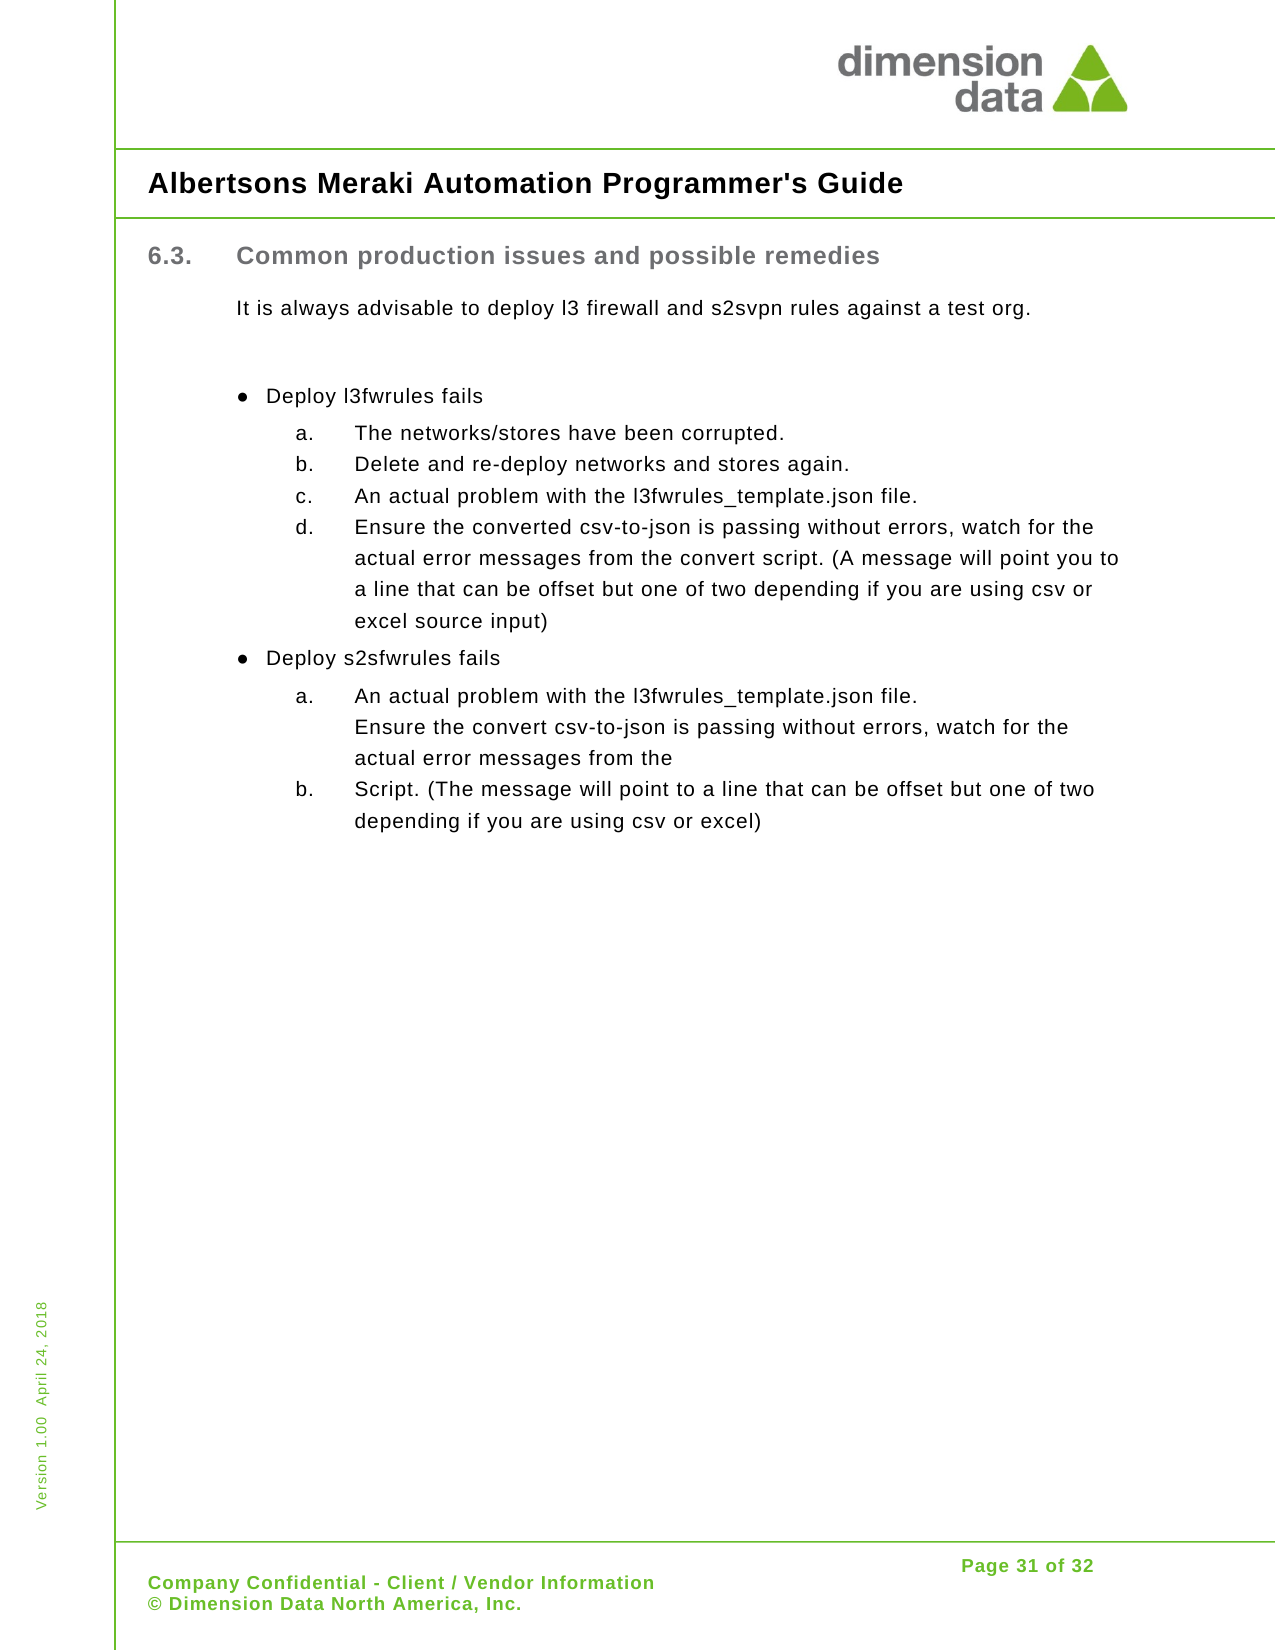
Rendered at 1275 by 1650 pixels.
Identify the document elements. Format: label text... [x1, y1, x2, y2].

text Ensure the converted csv-to-json is passing without errors, watch for the actual error messages from the convert script. (A message will point you to a line that can be offset but one of two depending if you are using csv or excel source input) [295, 507, 1127, 632]
text Deploy s2sfwrules fails [236, 639, 1127, 670]
subtitle Common production issues and possible remedies [148, 239, 1127, 270]
text It is always advisable to deploy l3 firewall and s2svpn rules against a test org. [236, 289, 1127, 320]
text Delete and re-deploy networks and stores again. [295, 445, 1127, 476]
picture [815, 0, 1128, 133]
text Deploy l3fwrules fails [236, 376, 1127, 407]
text The networks/stores have been corrupted. [295, 414, 1127, 445]
text Script. (The message will point to a line that can be offset but one of two depending if you are using csv or excel) [295, 770, 1127, 832]
text An actual problem with the l3fwrules_template.json file. Ensure the convert csv-to-json is passing without errors, watch for the actual error messages from the [295, 676, 1127, 770]
text An actual problem with the l3fwrules_template.json file. [295, 476, 1127, 507]
